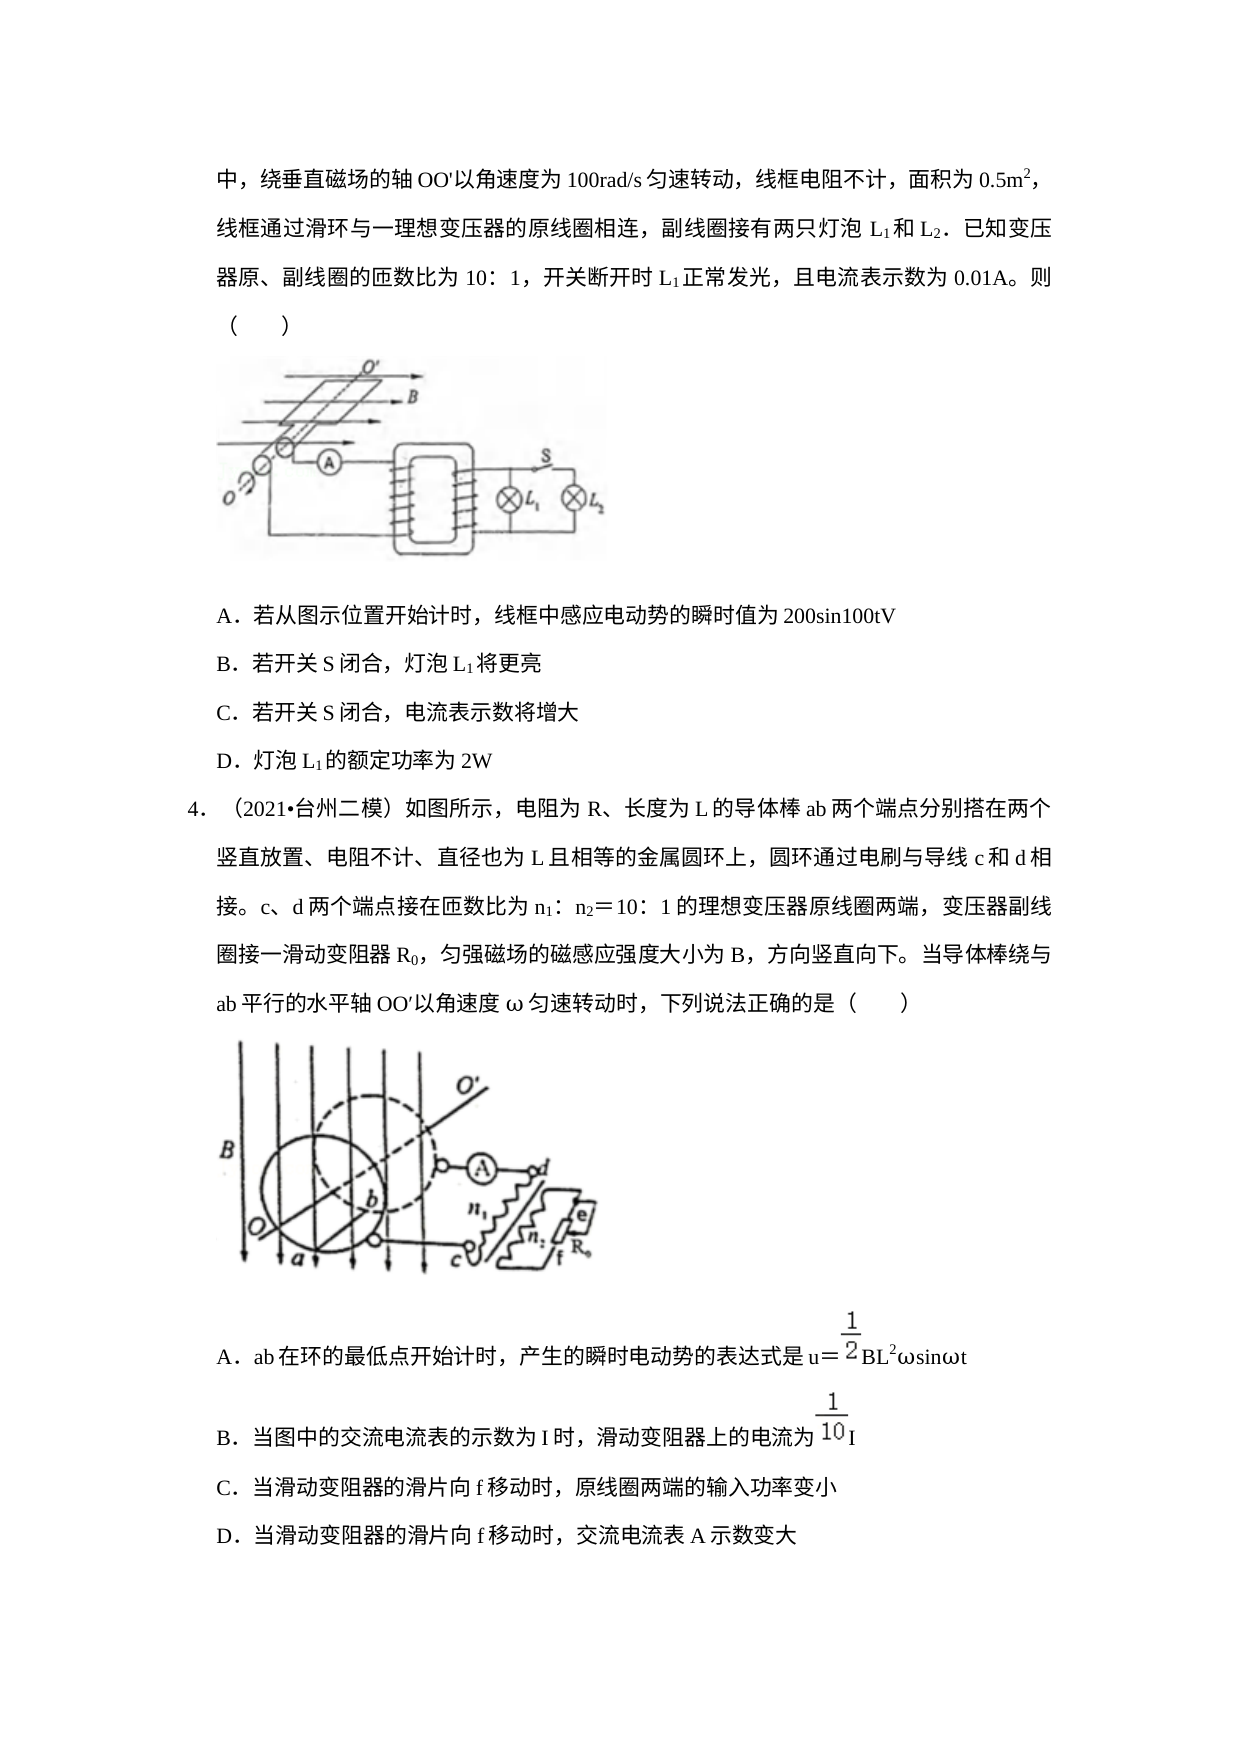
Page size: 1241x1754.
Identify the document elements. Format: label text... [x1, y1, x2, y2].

text C．当滑动变阻器的滑片向f移动时，原线圈两端的输入功率变小 [187, 1469, 1053, 1502]
text D．当滑动变阻器的滑片向f移动时，交流电流表A示数变大 [187, 1517, 1053, 1550]
text C．若开关S闭合，电流表示数将增大 [187, 694, 1053, 727]
text 4．（2021•台州二模）如图所示，电阻为R、长度为L的导体棒ab两个端点分别搭在两个竖直放置、电阻不计、直径也为L且相等的金属圆环上，圆环通过电刷与导线c和d相接。c、d两个端点接在匝数比为n1：n2＝10：1的理想变压器原线圈两端，变压器副线圈接一滑动变阻器R0，匀强磁场的磁感应强度大小为B，方向竖直向下。当导体棒绕与ab平行的水平轴OO′以角速度ω匀速转动时，下列说法正确的是（ ） [187, 791, 1053, 1018]
picture [840, 1307, 862, 1362]
text A．若从图示位置开始计时，线框中感应电动势的瞬时值为200sin100tV [187, 597, 1053, 630]
text B．当图中的交流电流表的示数为I时，滑动变阻器上的电流为I [187, 1388, 1053, 1453]
picture [216, 1034, 604, 1281]
text B．若开关S闭合，灯泡L1将更亮 [187, 646, 1053, 678]
picture [815, 1388, 849, 1443]
picture [216, 356, 610, 565]
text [187, 162, 1053, 341]
text D．灯泡L1的额定功率为2W [187, 742, 1053, 775]
text A．ab在环的最低点开始计时，产生的瞬时电动势的表达式是u＝BL2ωsinωt [187, 1307, 1053, 1372]
